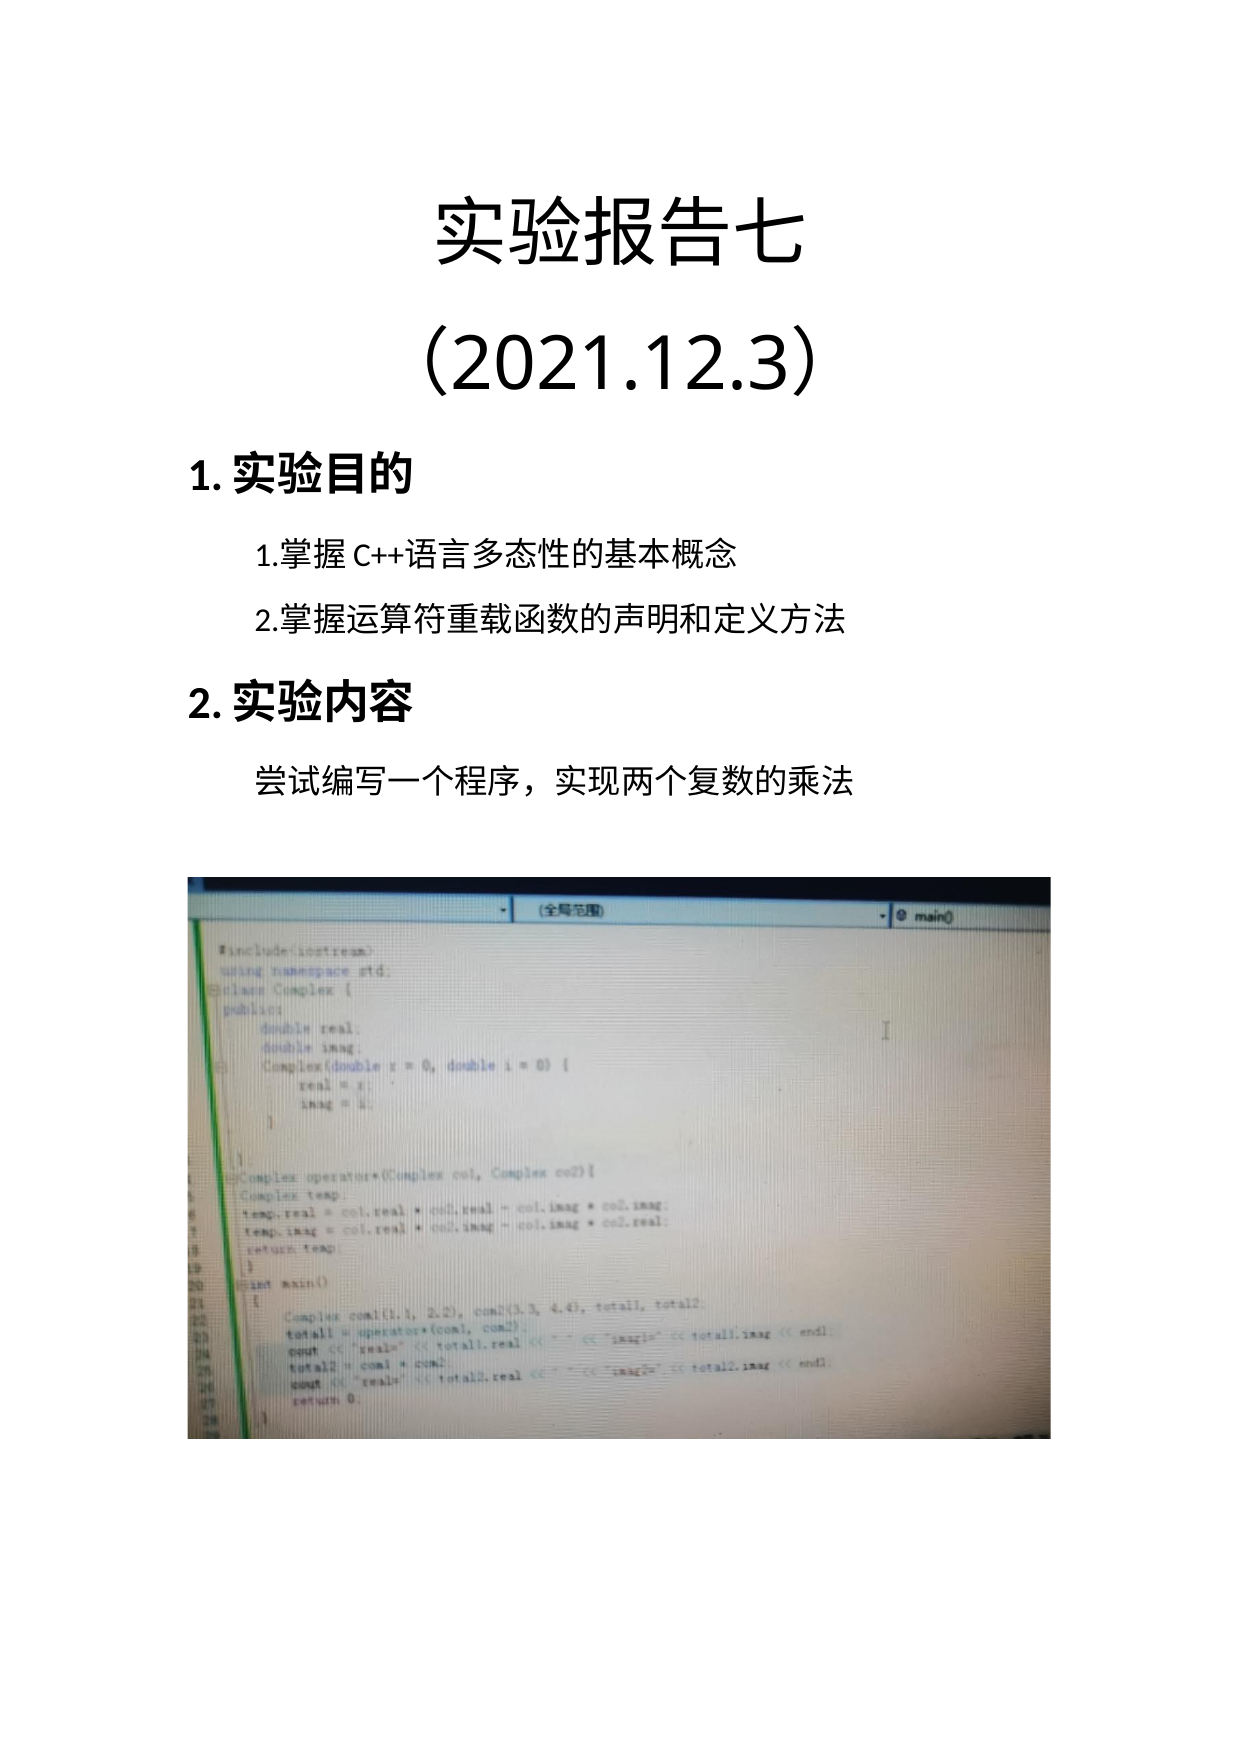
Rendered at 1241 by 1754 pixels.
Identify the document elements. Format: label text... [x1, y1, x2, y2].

list 尝试编写一个程序，实现两个复数的乘法 [187, 747, 1053, 812]
text 实验报告七（2021.12.3） [187, 162, 1053, 422]
list 实验内容 [187, 649, 1053, 747]
list 实验目的 [187, 422, 1053, 519]
list 1.掌握C++语言多态性的基本概念 [187, 519, 1053, 584]
list 2.掌握运算符重载函数的声明和定义方法 [187, 584, 1053, 649]
picture [187, 877, 1051, 1439]
